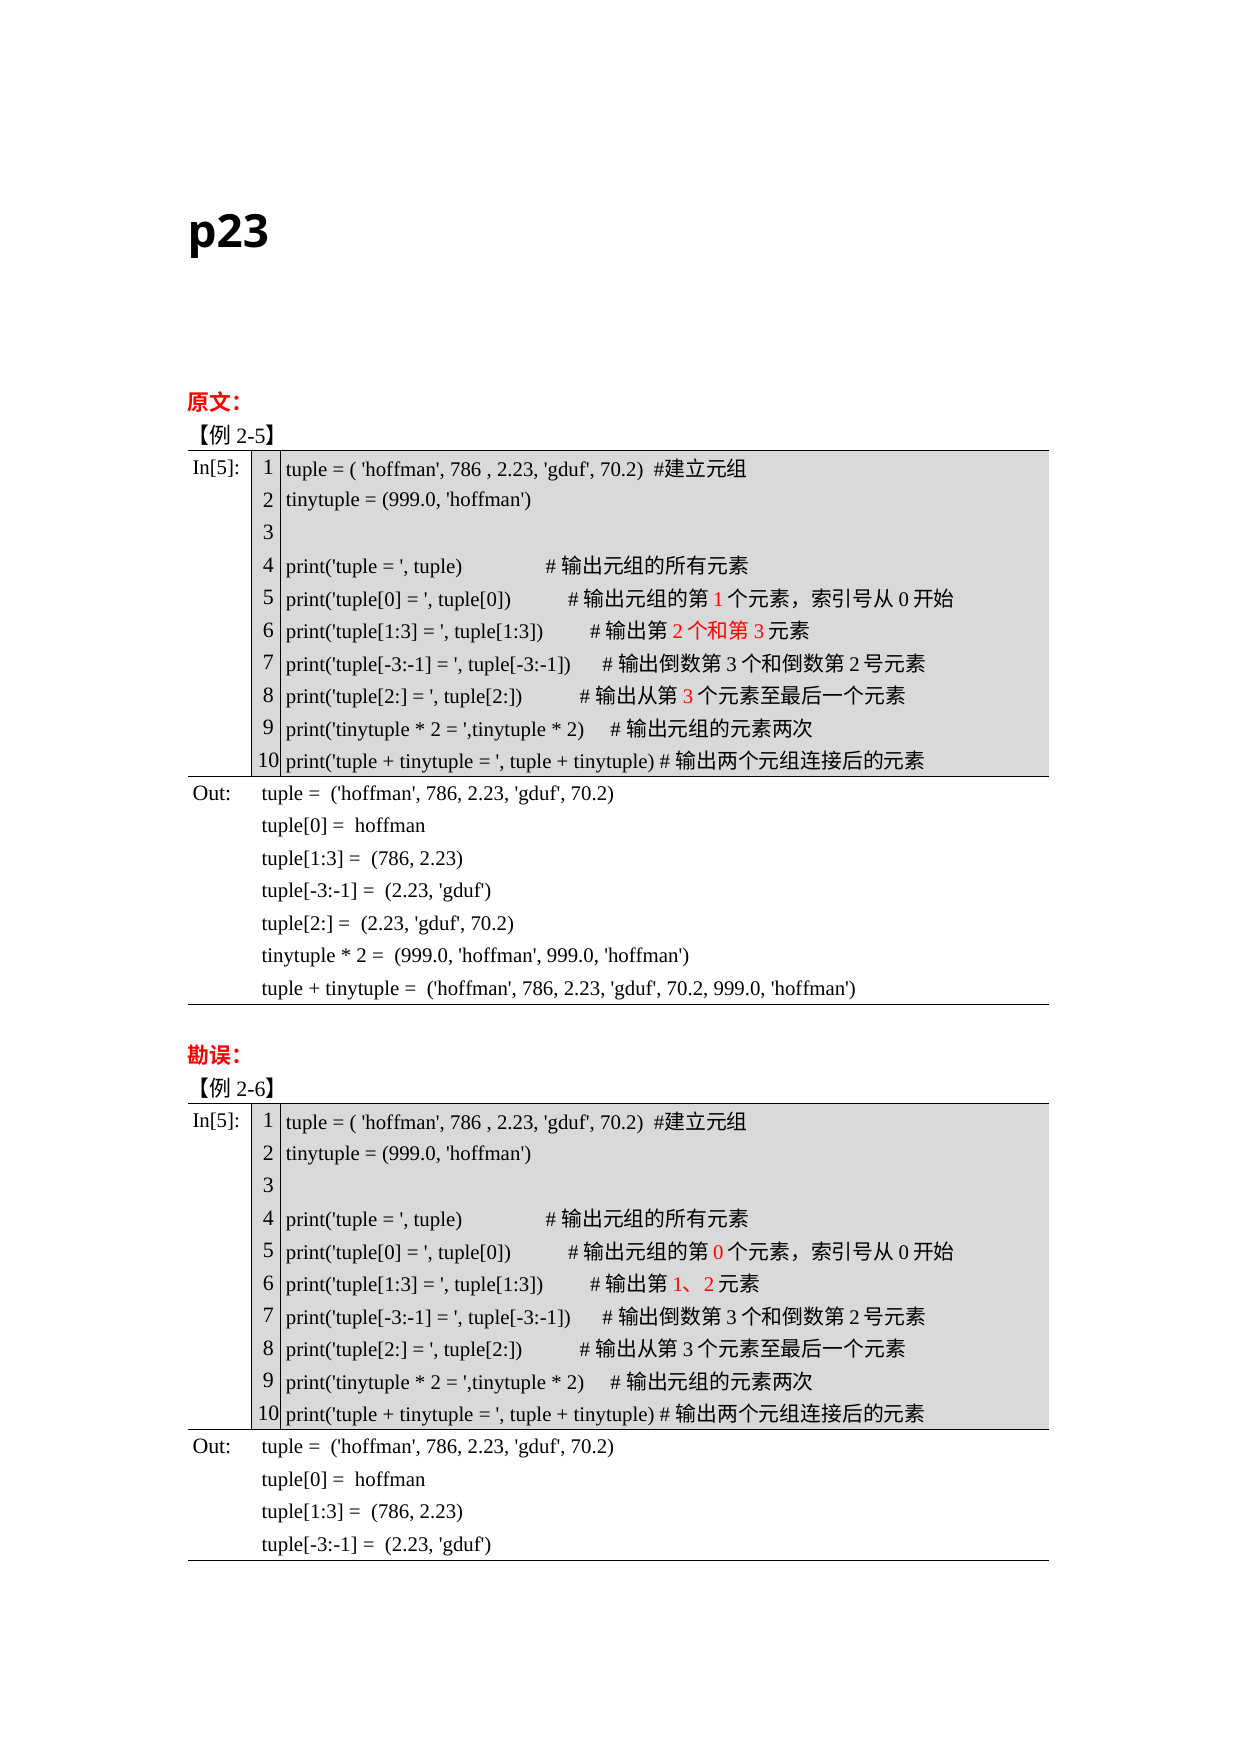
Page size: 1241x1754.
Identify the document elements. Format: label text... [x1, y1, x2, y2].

table_header [188, 1104, 251, 1429]
table_header tuple = ( 'hoffman', 786 , 2.23, 'gduf', 70.2) #建立元组 tinytuple = (999.0, 'hoffman') print('tuple = ', tuple) # 输出元组的所有元素 print('tuple[0] = ', tuple[0]) # 输出元组的第1个元素，索引号从0开始 print('tuple[1:3] = ', tuple[1:3]) # 输出第2个和第3元素 print('tuple[-3:-1] = ', tuple[-3:-1]) # 输出倒数第3个和倒数第2号元素 print('tuple[2:] = ', tuple[2:]) # 输出从第3个元素至最后一个元素 print('tinytuple * 2 = ',tinytuple * 2) # 输出元组的元素两次 print('tuple + tinytuple = ', tuple + tinytuple) # 输出两个元组连接后的元素 [281, 451, 1049, 776]
table_header [188, 451, 251, 776]
table_header 1 2 3 4 5 6 7 8 9 10 [252, 1104, 280, 1429]
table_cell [251, 1430, 1049, 1560]
table_header 1 2 3 4 5 6 7 8 9 10 [252, 451, 280, 776]
table_header tuple = ( 'hoffman', 786 , 2.23, 'gduf', 70.2) #建立元组 tinytuple = (999.0, 'hoffman') print('tuple = ', tuple) # 输出元组的所有元素 print('tuple[0] = ', tuple[0]) # 输出元组的第0个元素，索引号从0开始 print('tuple[1:3] = ', tuple[1:3]) # 输出第1、2元素 print('tuple[-3:-1] = ', tuple[-3:-1]) # 输出倒数第3个和倒数第2号元素 print('tuple[2:] = ', tuple[2:]) # 输出从第3个元素至最后一个元素 print('tinytuple * 2 = ',tinytuple * 2) # 输出元组的元素两次 print('tuple + tinytuple = ', tuple + tinytuple) # 输出两个元组连接后的元素 [281, 1104, 1049, 1429]
table_cell Out: [188, 777, 251, 1004]
text 原文： [187, 385, 1053, 417]
text 勘误： [187, 1038, 1053, 1070]
table_cell Out: [188, 1430, 251, 1560]
subtitle p23 [187, 197, 1053, 262]
